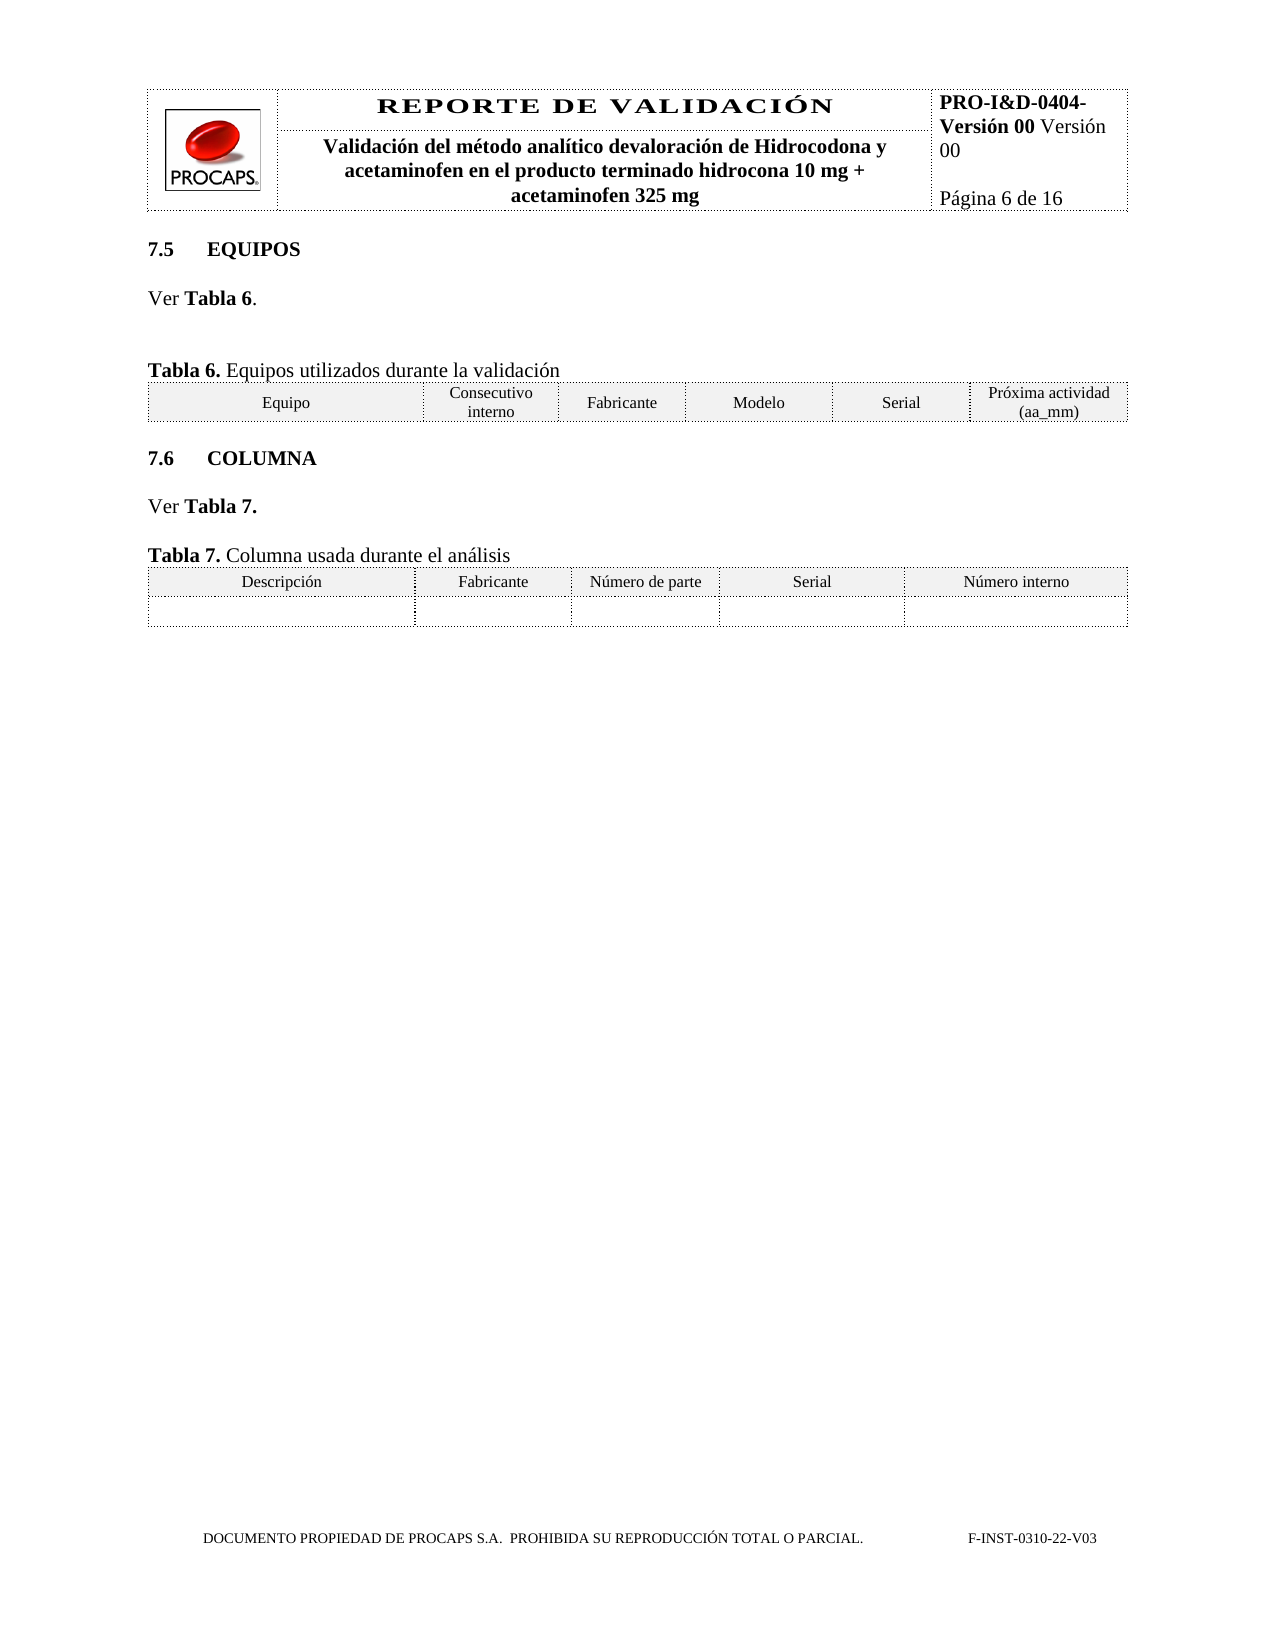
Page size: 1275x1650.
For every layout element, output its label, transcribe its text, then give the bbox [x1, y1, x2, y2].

table_header Fabricante [415, 567, 571, 596]
text Tabla 6. Equipos utilizados durante la validación [148, 358, 1127, 382]
table_header Serial [720, 567, 904, 596]
table_cell [720, 596, 904, 626]
table_header Modelo [685, 382, 832, 421]
text Ver Tabla 6. [148, 286, 1127, 309]
table_header Próxima actividad (aa_mm) [970, 382, 1128, 421]
table_cell [148, 596, 415, 626]
text Tabla 7. Columna usada durante el análisis [148, 542, 1127, 567]
table_header Descripción [148, 567, 415, 596]
table_cell [415, 596, 571, 626]
table_header Número interno [905, 567, 1128, 596]
list EQUIPOS [148, 237, 1127, 261]
table_header Número de parte [571, 567, 719, 596]
table_cell [905, 596, 1128, 626]
table_header Equipo [148, 382, 423, 421]
table_header Serial [832, 382, 970, 421]
text Ver Tabla 7. [148, 494, 1127, 518]
list COLUMNA [148, 446, 1127, 470]
table_header Consecutivo interno [424, 382, 559, 421]
picture [165, 109, 261, 191]
table_header Fabricante [559, 382, 685, 421]
table_cell [571, 596, 719, 626]
